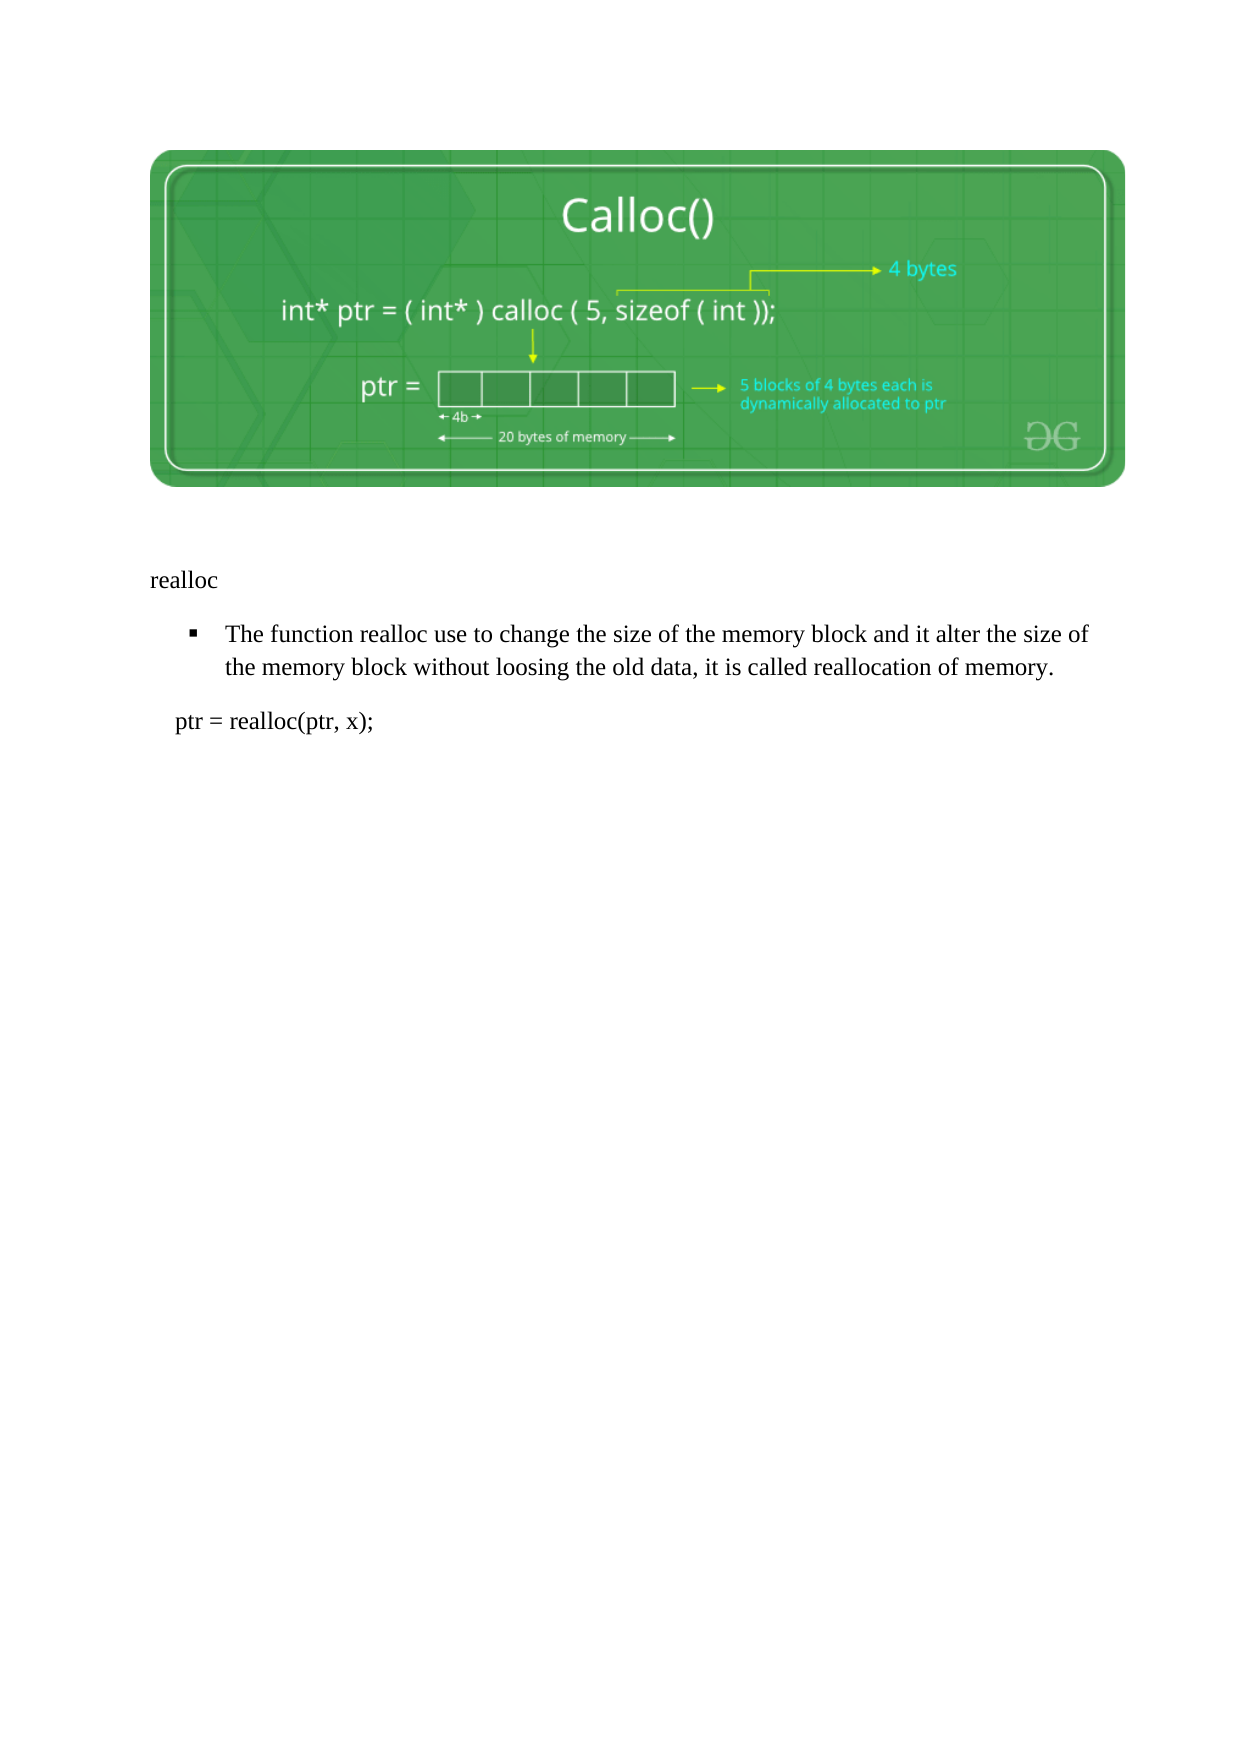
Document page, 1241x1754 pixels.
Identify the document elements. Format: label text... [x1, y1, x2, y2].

text realloc [150, 565, 1090, 594]
list The function realloc use to change the size of the memory block and it alter the size of the memory block without loosing the old data, it is called reallocation of memory. [187, 619, 1090, 681]
picture [150, 150, 1125, 487]
text ptr = realloc(ptr, x); [150, 706, 1090, 735]
